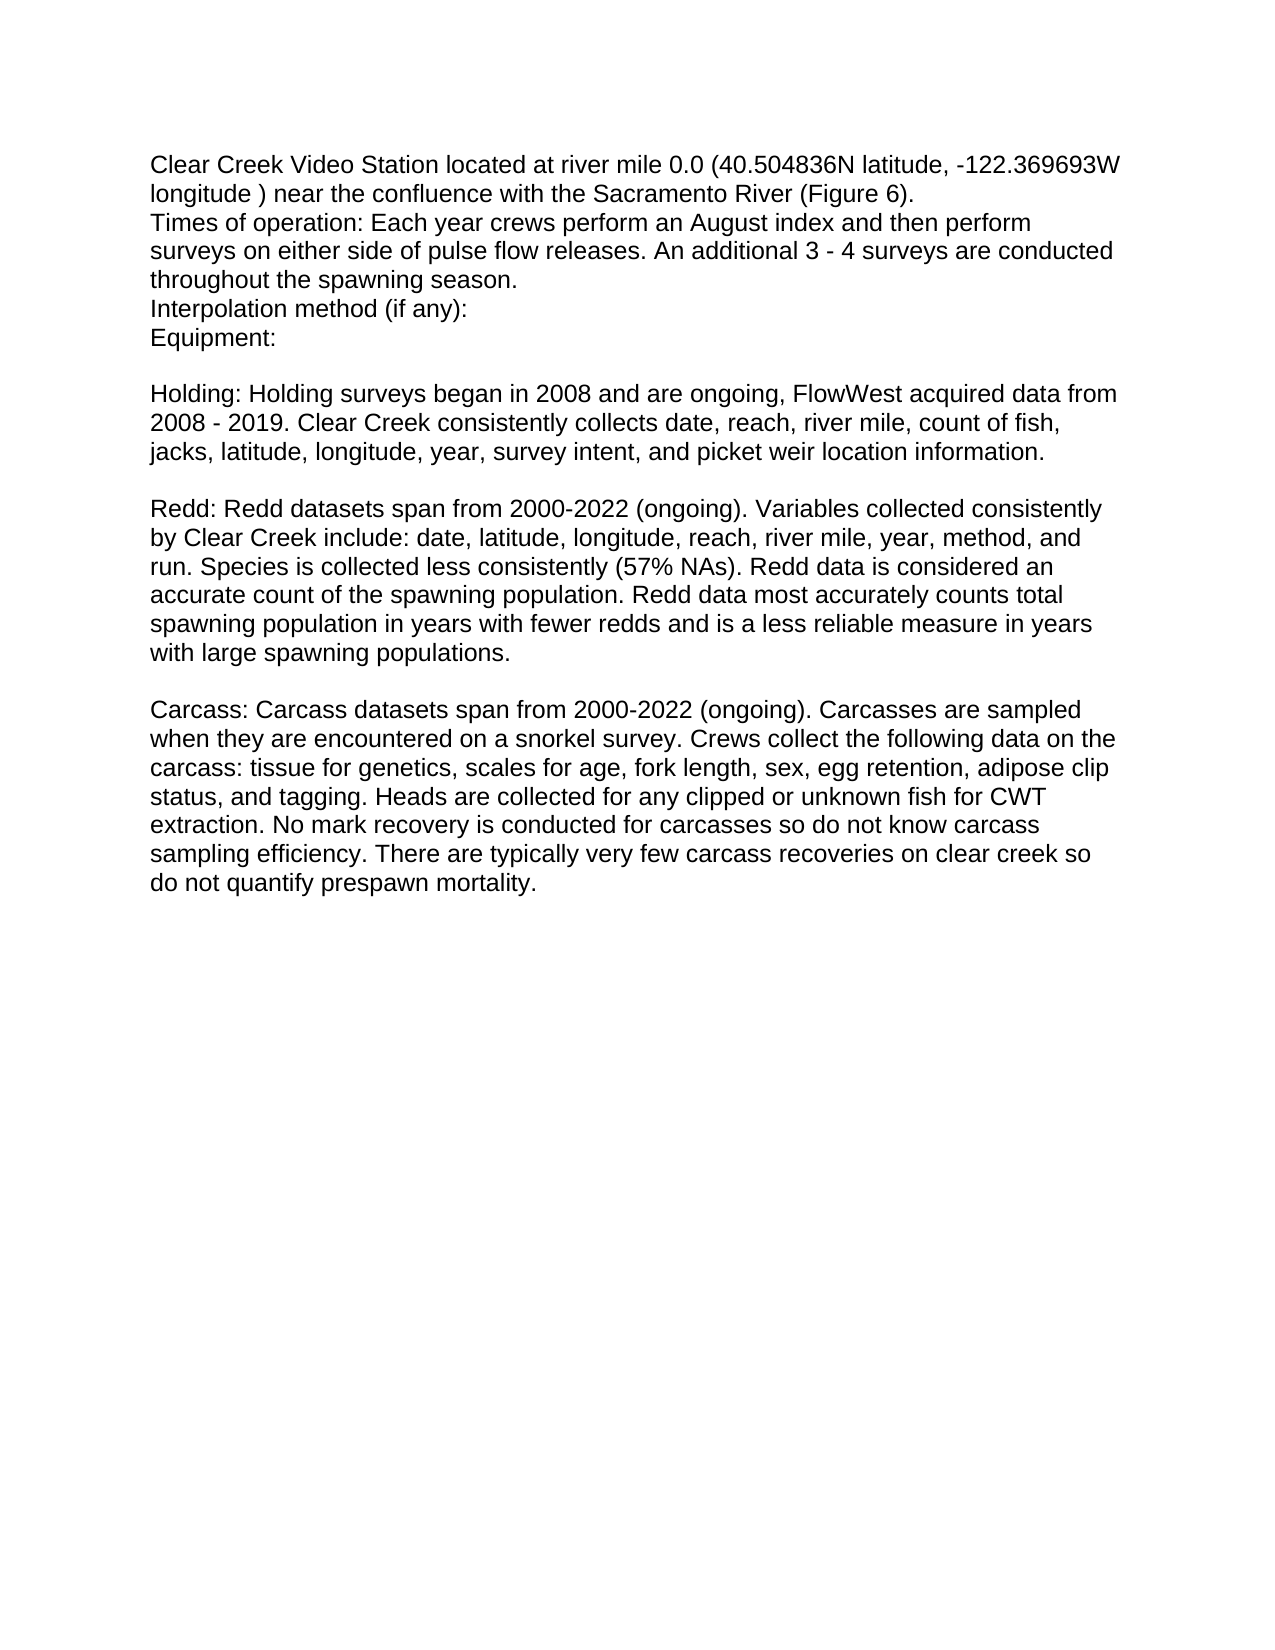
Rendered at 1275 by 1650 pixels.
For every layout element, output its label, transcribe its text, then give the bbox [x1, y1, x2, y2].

text Holding: Holding surveys began in 2008 and are ongoing, FlowWest acquired data from 2008 - 2019. Clear Creek consistently collects date, reach, river mile, count of fish, jacks, latitude, longitude, year, survey intent, and picket weir location information. [150, 379, 1125, 466]
text Equipment: [150, 322, 1125, 379]
text Times of operation: Each year crews perform an August index and then perform surveys on either side of pulse flow releases. An additional 3 - 4 surveys are conducted throughout the spawning season. [150, 207, 1125, 294]
text Interpolation method (if any): [150, 294, 1125, 322]
text Redd: Redd datasets span from 2000-2022 (ongoing). Variables collected consistently by Clear Creek include: date, latitude, longitude, reach, river mile, year, method, and run. Species is collected less consistently (57% NAs). Redd data is considered an accurate count of the spawning population. Redd data most accurately counts total spawning population in years with fewer redds and is a less reliable measure in years with large spawning populations. [150, 494, 1125, 667]
text Carcass: Carcass datasets span from 2000-2022 (ongoing). Carcasses are sampled when they are encountered on a snorkel survey. Crews collect the following data on the carcass: tissue for genetics, scales for age, fork length, sex, egg retention, adipose clip status, and tagging. Heads are collected for any clipped or unknown fish for CWT extraction. No mark recovery is conducted for carcasses so do not know carcass sampling efficiency. There are typically very few carcass recoveries on clear creek so do not quantify prespawn mortality. [150, 696, 1125, 897]
